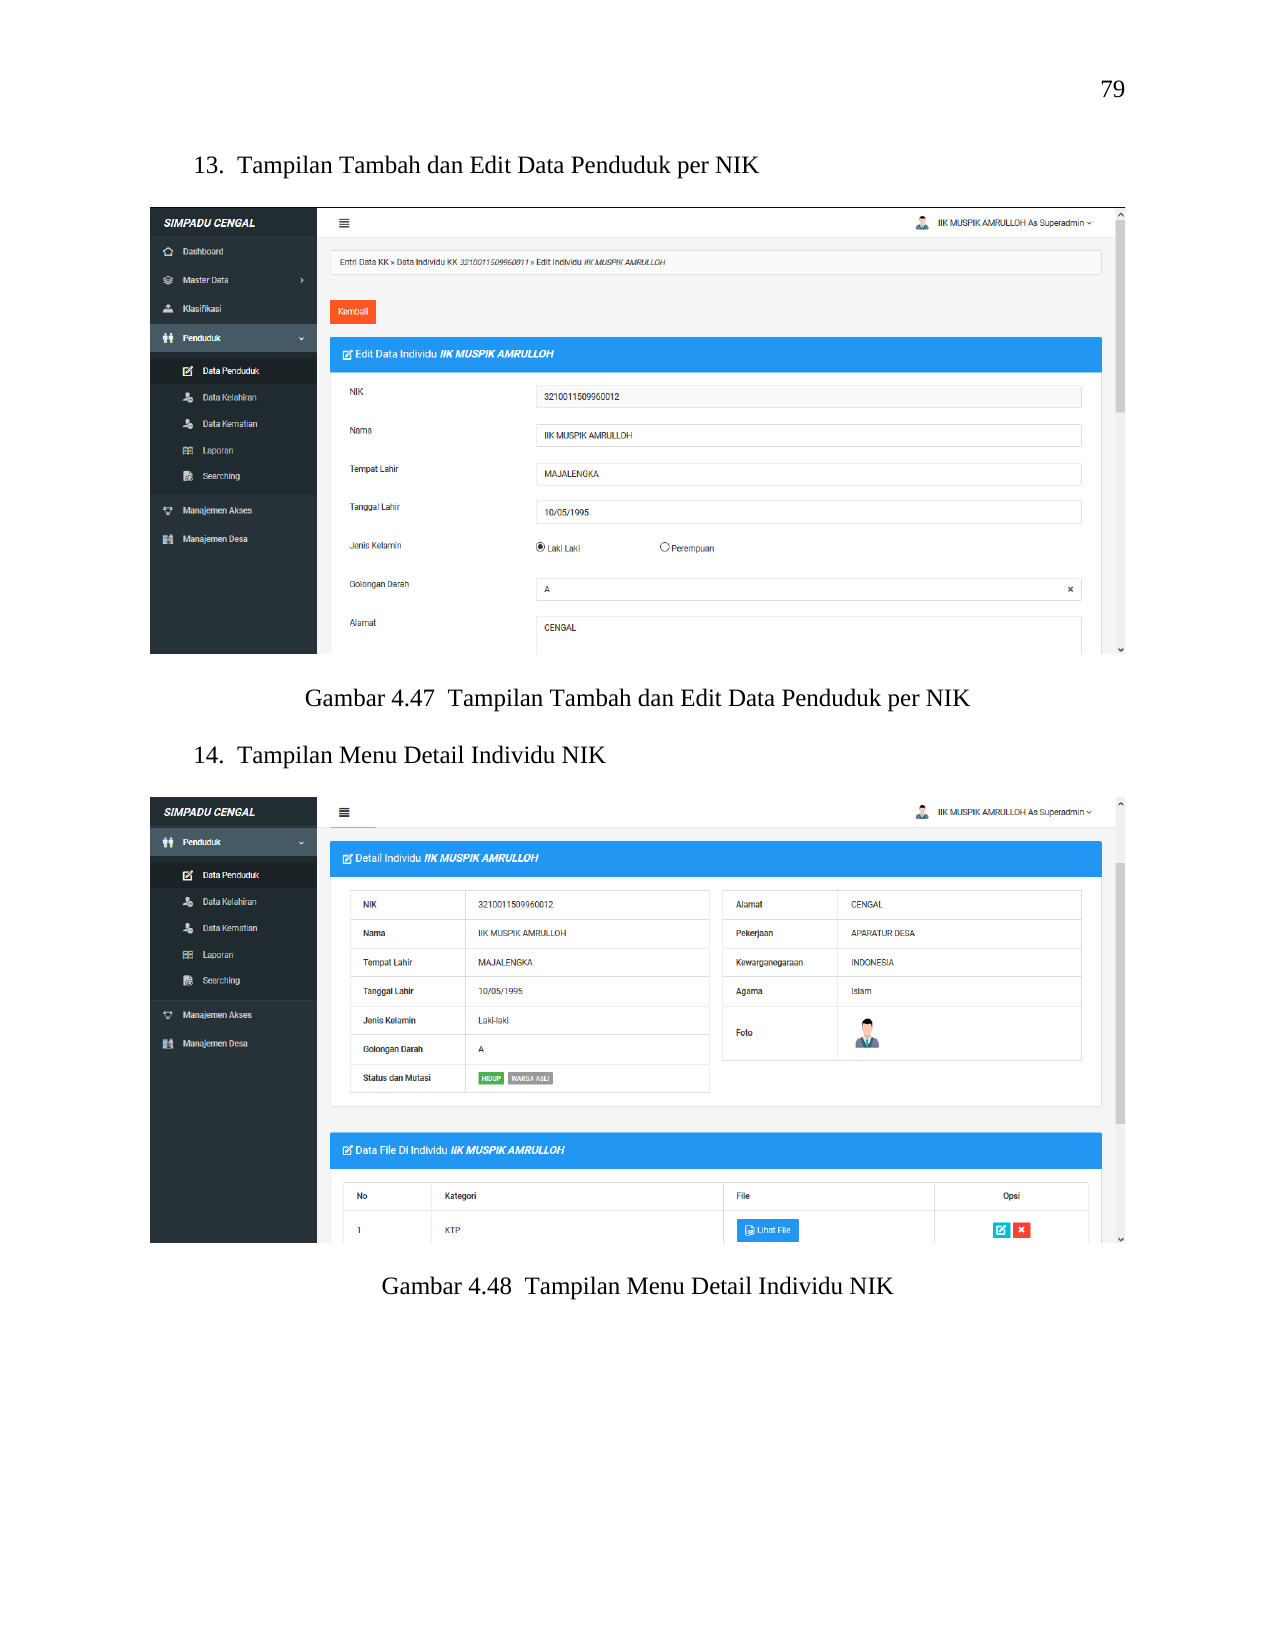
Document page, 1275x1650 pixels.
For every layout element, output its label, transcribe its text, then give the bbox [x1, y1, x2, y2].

picture [150, 207, 1125, 654]
text Gambar 4.47 Tampilan Tambah dan Edit Data Penduduk per NIK [150, 683, 1125, 711]
list Tampilan Tambah dan Edit Data Penduduk per NIK [193, 150, 1125, 179]
picture [150, 797, 1125, 1243]
list Tampilan Menu Detail Individu NIK [193, 740, 1125, 769]
text Gambar 4.48 Tampilan Menu Detail Individu NIK [150, 1271, 1125, 1300]
